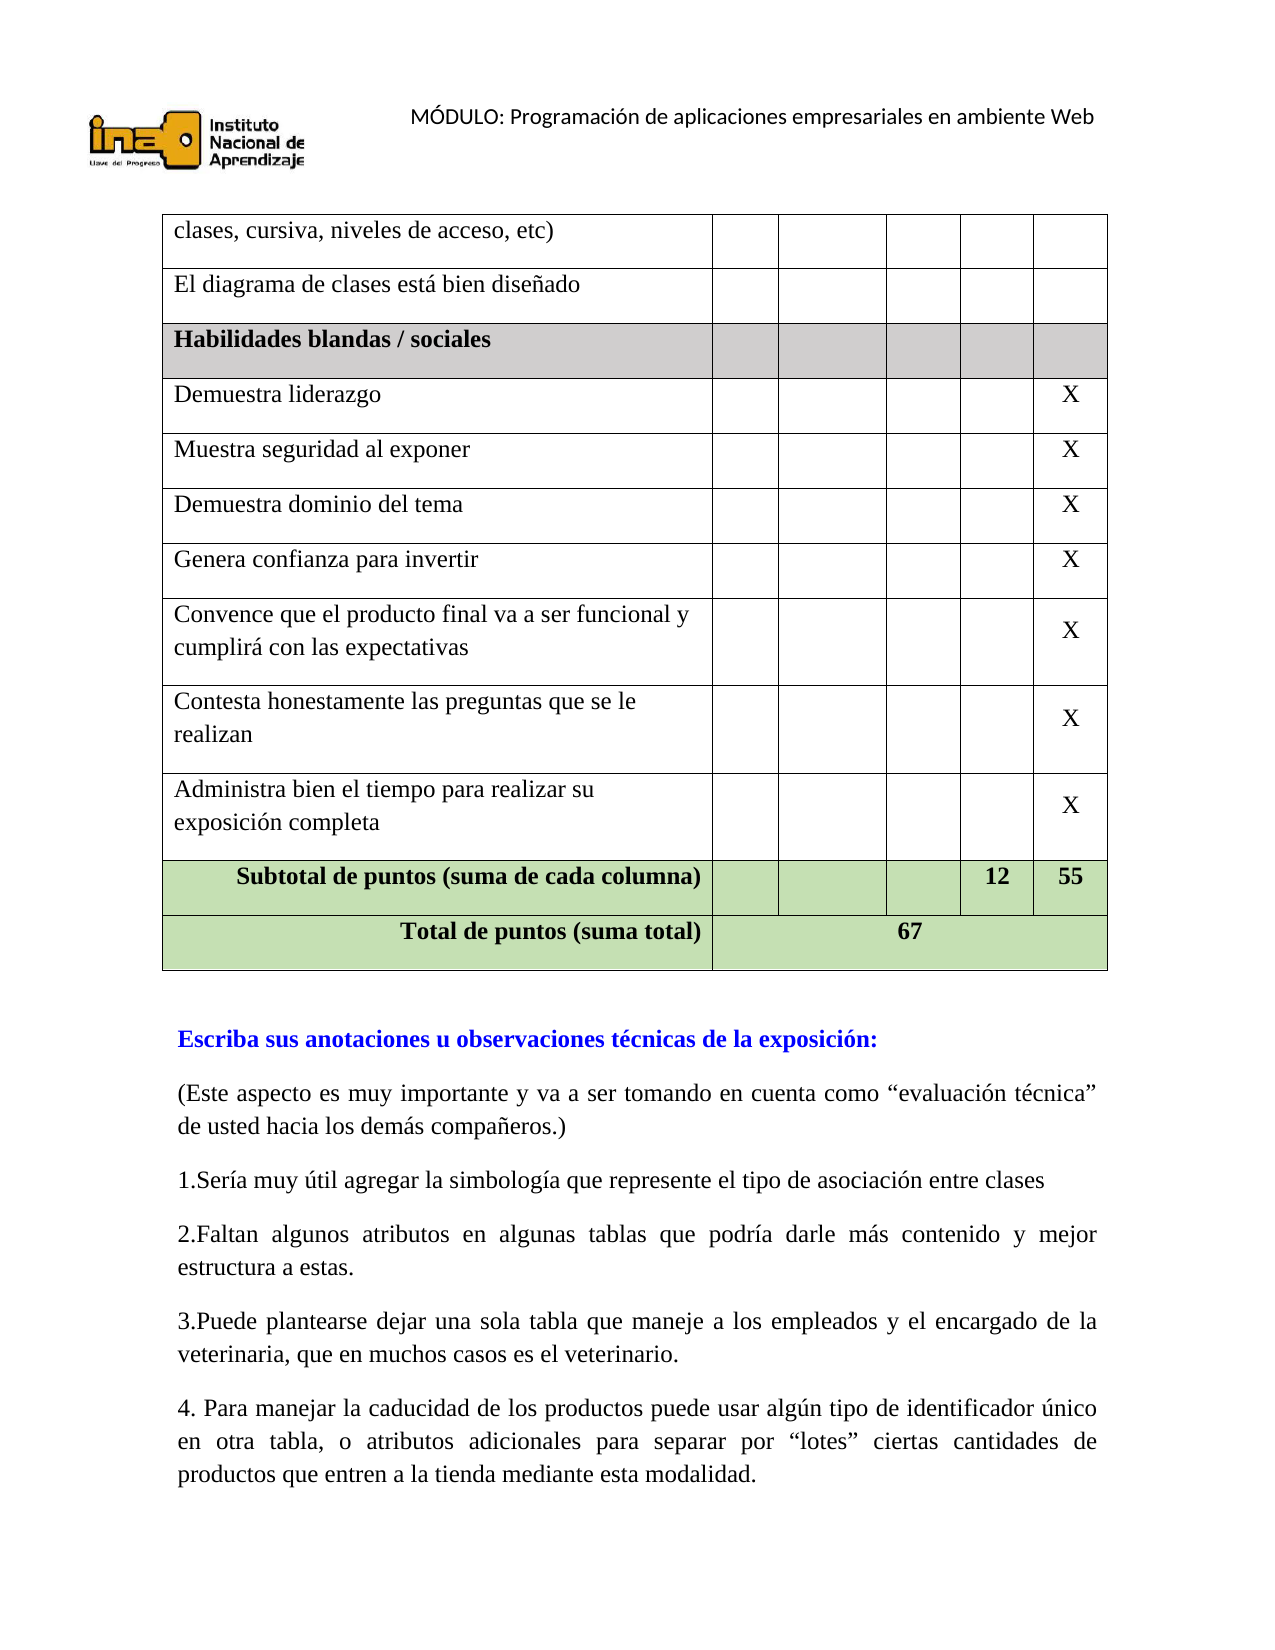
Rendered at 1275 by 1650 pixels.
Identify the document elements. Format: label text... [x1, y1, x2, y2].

table_cell [1034, 269, 1107, 323]
table_cell [713, 861, 778, 915]
text 1.Sería muy útil agregar la simbología que represente el tipo de asociación entre clases [177, 1165, 1098, 1194]
table_cell X [961, 215, 1033, 268]
table_cell [713, 324, 778, 378]
table_cell [713, 774, 778, 860]
table_cell [1034, 215, 1107, 268]
table_cell [887, 489, 960, 543]
table_cell [887, 861, 960, 915]
table_cell [779, 544, 886, 598]
table_cell [961, 434, 1033, 488]
table_cell [961, 489, 1033, 543]
table_cell X [1034, 544, 1107, 598]
table_cell X [1034, 489, 1107, 543]
text Escriba sus anotaciones u observaciones técnicas de la exposición: [177, 1024, 1098, 1053]
table_cell [961, 686, 1033, 773]
table_cell [887, 599, 960, 685]
table_cell Demuestra liderazgo [163, 379, 712, 433]
table_cell 67 [713, 916, 1107, 969]
table_cell [779, 489, 886, 543]
table_cell [961, 324, 1033, 378]
table_cell [713, 269, 778, 323]
table_cell X [1034, 434, 1107, 488]
table_cell [713, 434, 778, 488]
table_cell [887, 686, 960, 773]
table_cell [713, 686, 778, 773]
table_cell Subtotal de puntos (suma de cada columna) [163, 861, 712, 915]
table_cell X [1034, 774, 1107, 860]
text (Este aspecto es muy importante y va a ser tomando en cuenta como “evaluación técnica” de usted hacia los demás compañeros.) [177, 1078, 1098, 1140]
table_cell X [1034, 379, 1107, 433]
table_cell [961, 599, 1033, 685]
table_cell Convence que el producto final va a ser funcional y cumplirá con las expectativas [163, 599, 712, 685]
table_cell [961, 379, 1033, 433]
table_cell [713, 544, 778, 598]
table_cell X [1034, 599, 1107, 685]
table_cell [779, 324, 886, 378]
table_cell [713, 215, 778, 268]
table_cell X [1034, 686, 1107, 773]
table_cell 55 [1034, 861, 1107, 915]
table_cell [961, 774, 1033, 860]
text 4. Para manejar la caducidad de los productos puede usar algún tipo de identificador único en otra tabla, o atributos adicionales para separar por “lotes” ciertas cantidades de productos que entren a la tienda mediante esta modalidad. [177, 1393, 1098, 1488]
table_cell Total de puntos (suma total) [163, 916, 712, 969]
table_cell [779, 269, 886, 323]
table_cell La simbología es aplicada correctamente (tipos de flechas para representar las distintas relaciones entre clases, cursiva, niveles de acceso, etc) [163, 215, 712, 268]
table_cell [887, 544, 960, 598]
text 2.Faltan algunos atributos en algunas tablas que podría darle más contenido y mejor estructura a estas. [177, 1219, 1098, 1281]
table_cell [779, 434, 886, 488]
table_cell [779, 861, 886, 915]
table_cell Contesta honestamente las preguntas que se le realizan [163, 686, 712, 773]
table_cell Demuestra dominio del tema [163, 489, 712, 543]
table_cell [887, 379, 960, 433]
table_cell Genera confianza para invertir [163, 544, 712, 598]
table_cell [887, 774, 960, 860]
table_cell [961, 269, 1033, 323]
table_cell [1034, 324, 1107, 378]
table_cell 12 [961, 861, 1033, 915]
table_cell [713, 599, 778, 685]
table_cell [887, 434, 960, 488]
table_cell [887, 215, 960, 268]
table_cell [779, 379, 886, 433]
table_cell El diagrama de clases está bien diseñado [163, 269, 712, 323]
table_cell [961, 544, 1033, 598]
table_cell [887, 324, 960, 378]
table_cell Administra bien el tiempo para realizar su exposición completa [163, 774, 712, 860]
table_cell Muestra seguridad al exponer [163, 434, 712, 488]
table_cell [713, 489, 778, 543]
table_cell Habilidades blandas / sociales [163, 324, 712, 378]
table_cell [779, 599, 886, 685]
table_cell [779, 774, 886, 860]
table_cell [779, 686, 886, 773]
table_cell [713, 379, 778, 433]
table_cell [779, 215, 886, 268]
table_cell [887, 269, 960, 323]
picture [79, 89, 311, 180]
text 3.Puede plantearse dejar una sola tabla que maneje a los empleados y el encargado de la veterinaria, que en muchos casos es el veterinario. [177, 1306, 1098, 1368]
